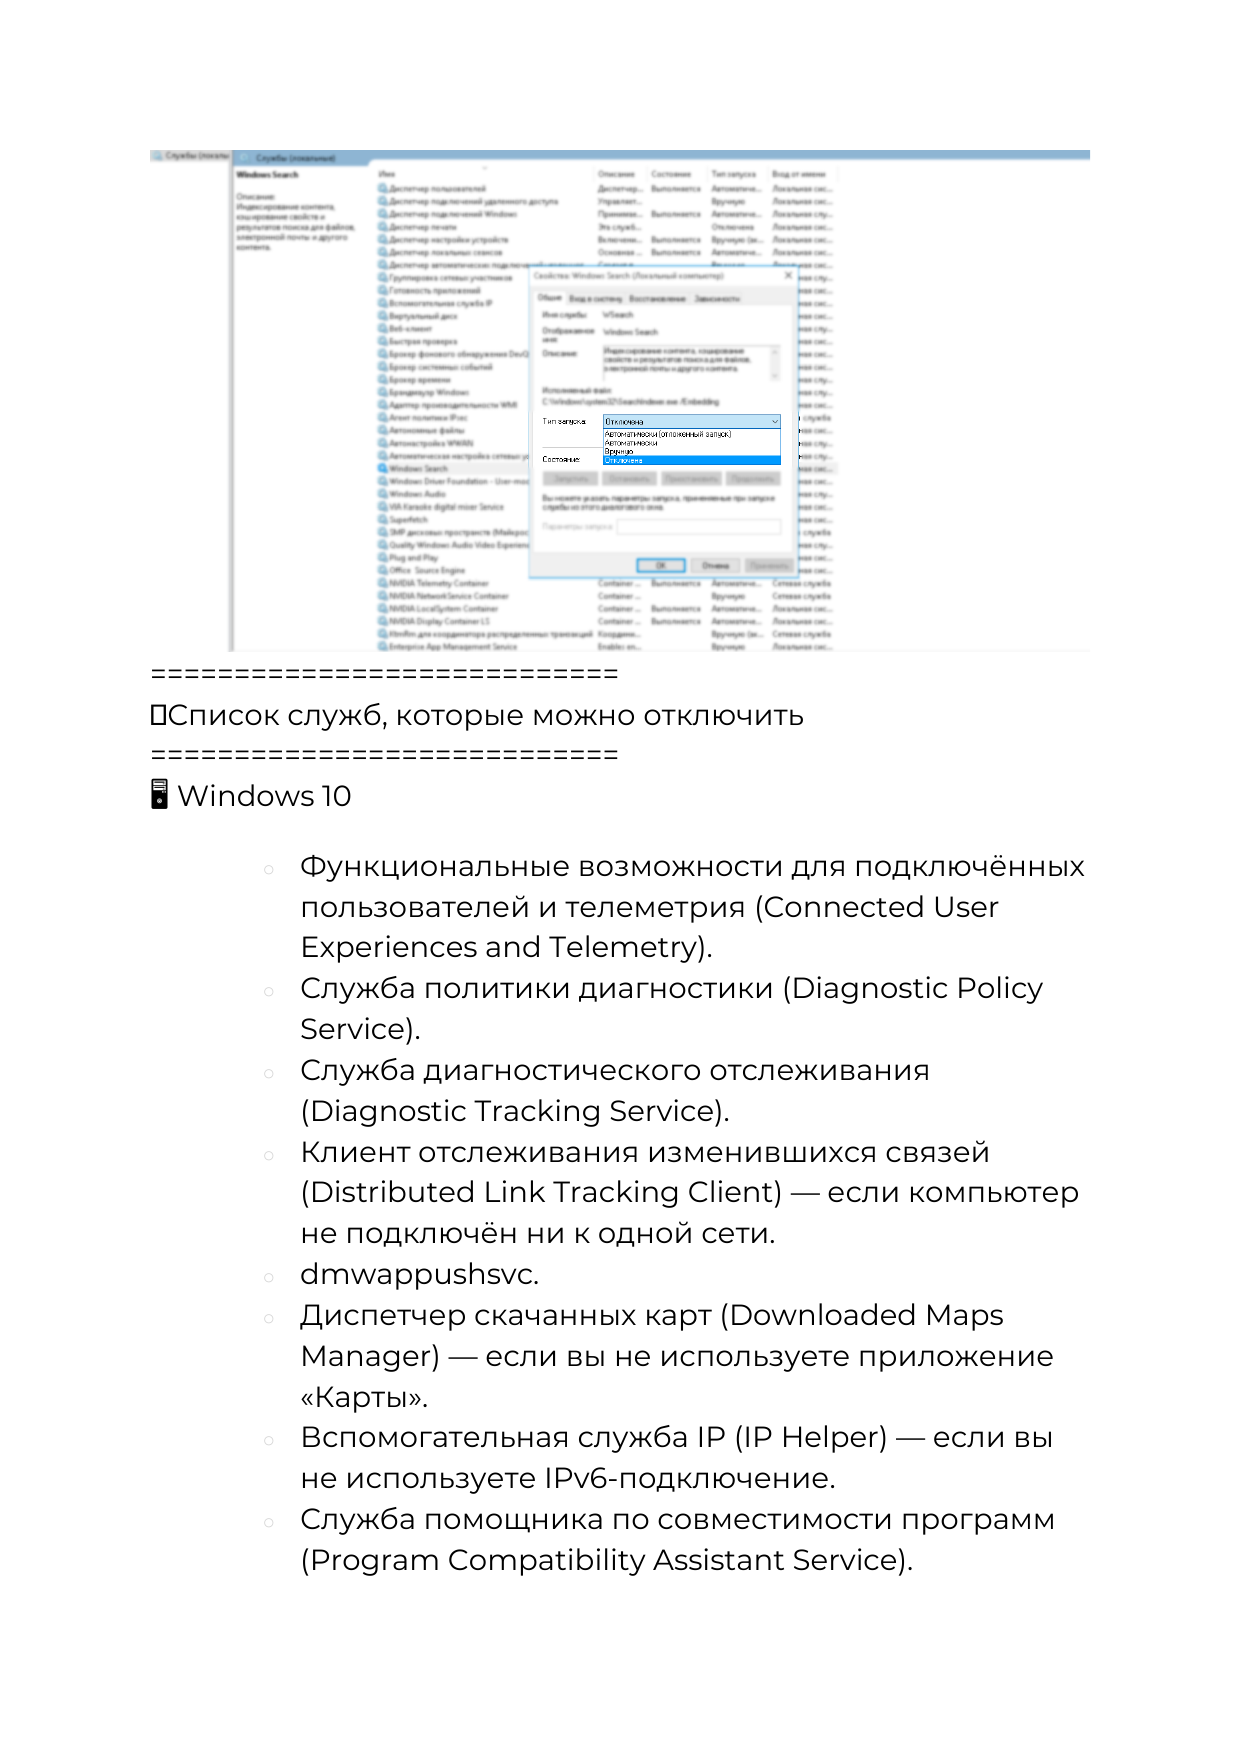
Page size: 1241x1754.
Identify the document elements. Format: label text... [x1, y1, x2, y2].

list Служба политики диагностики (Diagnostic Policy Service). [262, 971, 1090, 1047]
list Вспомогательная служба IP (IP Helper) — если вы не используете IPv6-подключение. [262, 1420, 1090, 1496]
list Функциональные возможности для подключённых пользователей и телеметрия (Connected User Experiences and Telemetry). [262, 848, 1090, 965]
text 📘Список служб, которые можно отключить [150, 697, 1090, 732]
list Служба диагностического отслеживания (Diagnostic Tracking Service). [262, 1052, 1090, 1128]
list Клиент отслеживания изменившихся связей (Distributed Link Tracking Client) — если компьютер не подключён ни к одной сети. [262, 1134, 1090, 1251]
text ============================ [150, 738, 1090, 773]
list Служба помощника по совместимости программ (Program Compatibility Assistant Service). [262, 1501, 1090, 1578]
list dmwappushsvc. [262, 1256, 1090, 1292]
text 🖥️ Windows 10 [150, 778, 1090, 844]
list Диспетчер скачанных карт (Downloaded Maps Manager) — если вы не используете приложение «Карты». [262, 1297, 1090, 1414]
picture [150, 150, 1091, 652]
text ============================ [150, 656, 1090, 691]
